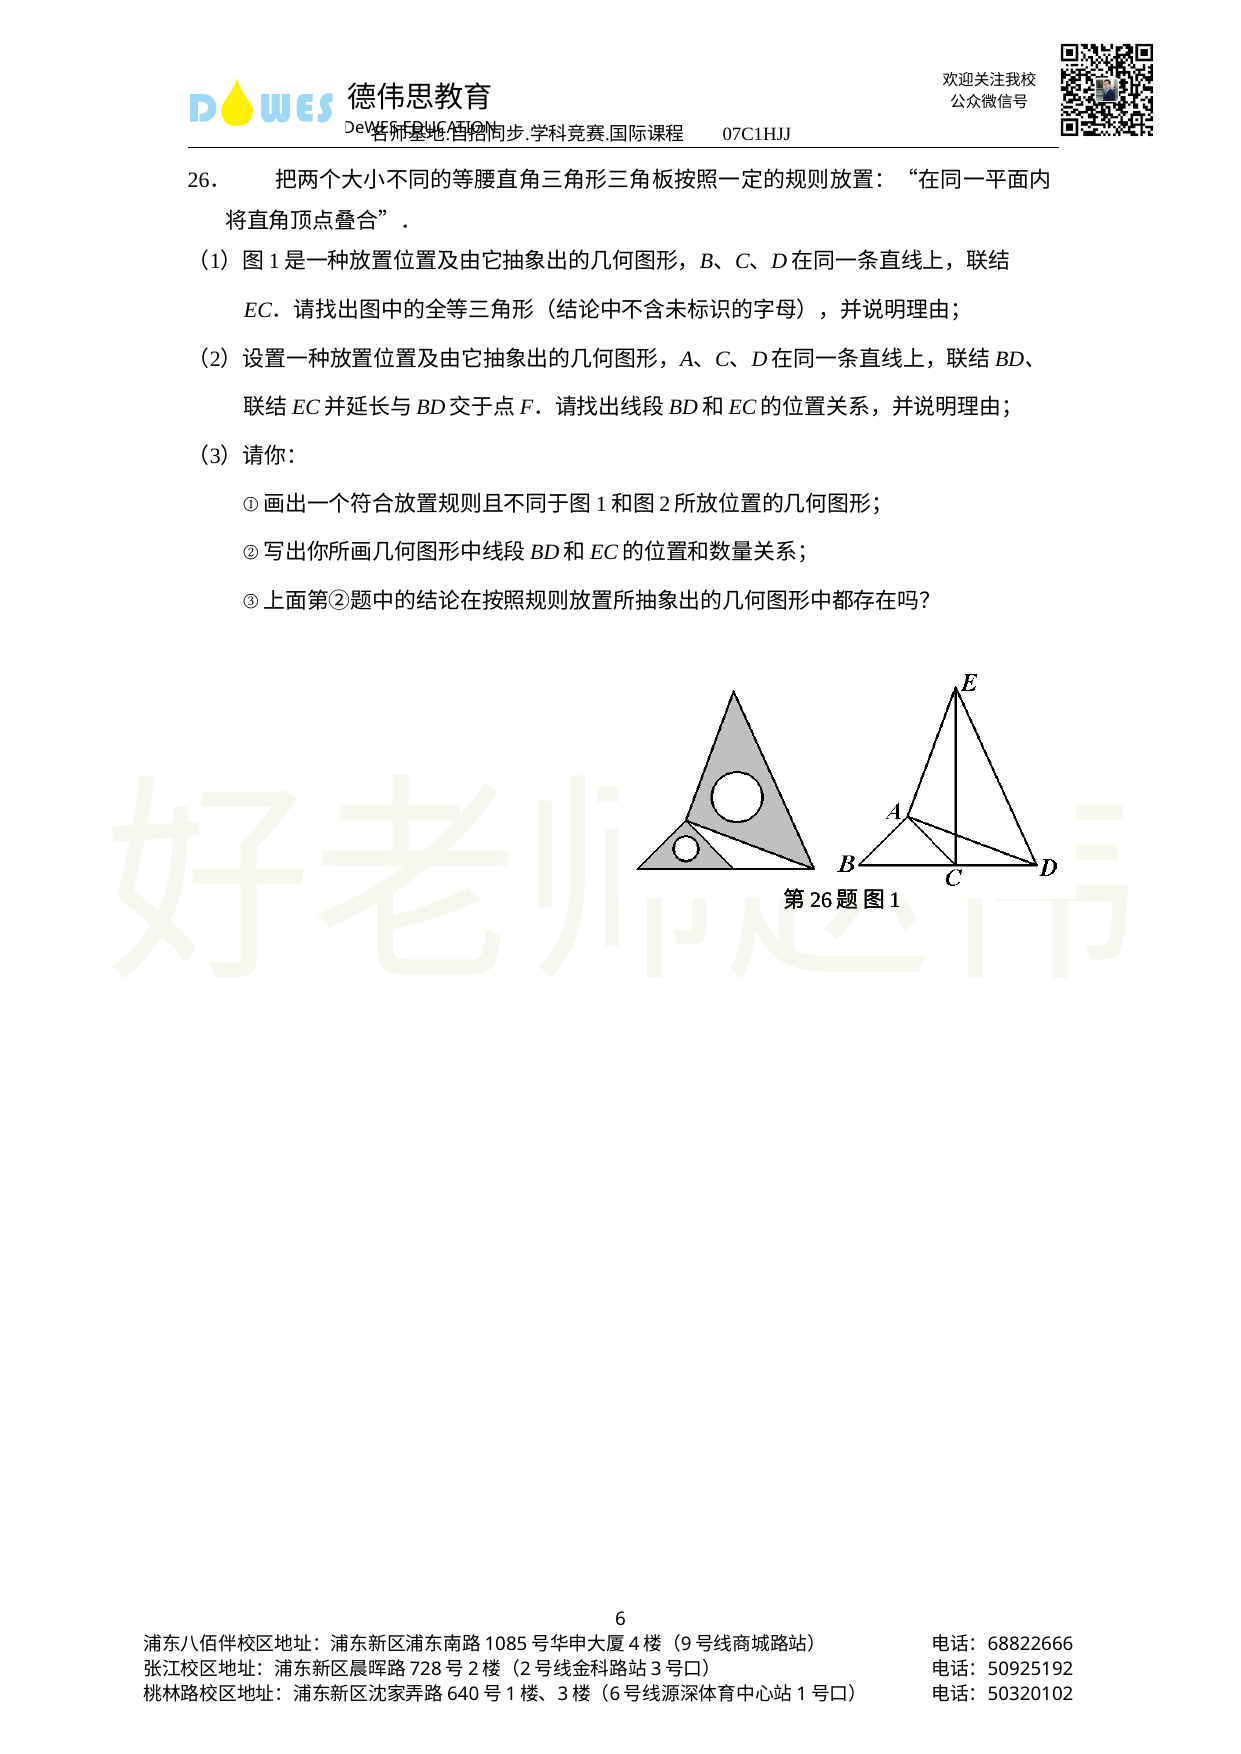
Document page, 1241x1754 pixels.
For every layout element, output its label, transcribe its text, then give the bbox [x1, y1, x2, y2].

text （1）图1是一种放置位置及由它抽象出的几何图形，B、C、D在同一条直线上，联结EC．请找出图中的全等三角形（结论中不含未标识的字母），并说明理由； [188, 243, 1053, 324]
picture [618, 662, 1076, 899]
list 把两个大小不同的等腰直角三角形三角板按照一定的规则放置：“在同一平面内将直角顶点叠合”． [187, 162, 1053, 235]
text （2）设置一种放置位置及由它抽象出的几何图形，A、C、D在同一条直线上，联结BD、联结EC并延长与BD交于点F．请找出线段BD和EC的位置关系，并说明理由； [188, 340, 1053, 421]
picture [1053, 36, 1160, 143]
picture [178, 71, 346, 139]
picture [866, 891, 881, 899]
text ①画出一个符合放置规则且不同于图1和图2所放位置的几何图形； [242, 486, 1053, 518]
text （3）请你： [188, 437, 1053, 470]
text ②写出你所画几何图形中线段BD和EC的位置和数量关系； [242, 534, 1053, 566]
text ③上面第②题中的结论在按照规则放置所抽象出的几何图形中都存在吗？ [242, 582, 1053, 615]
